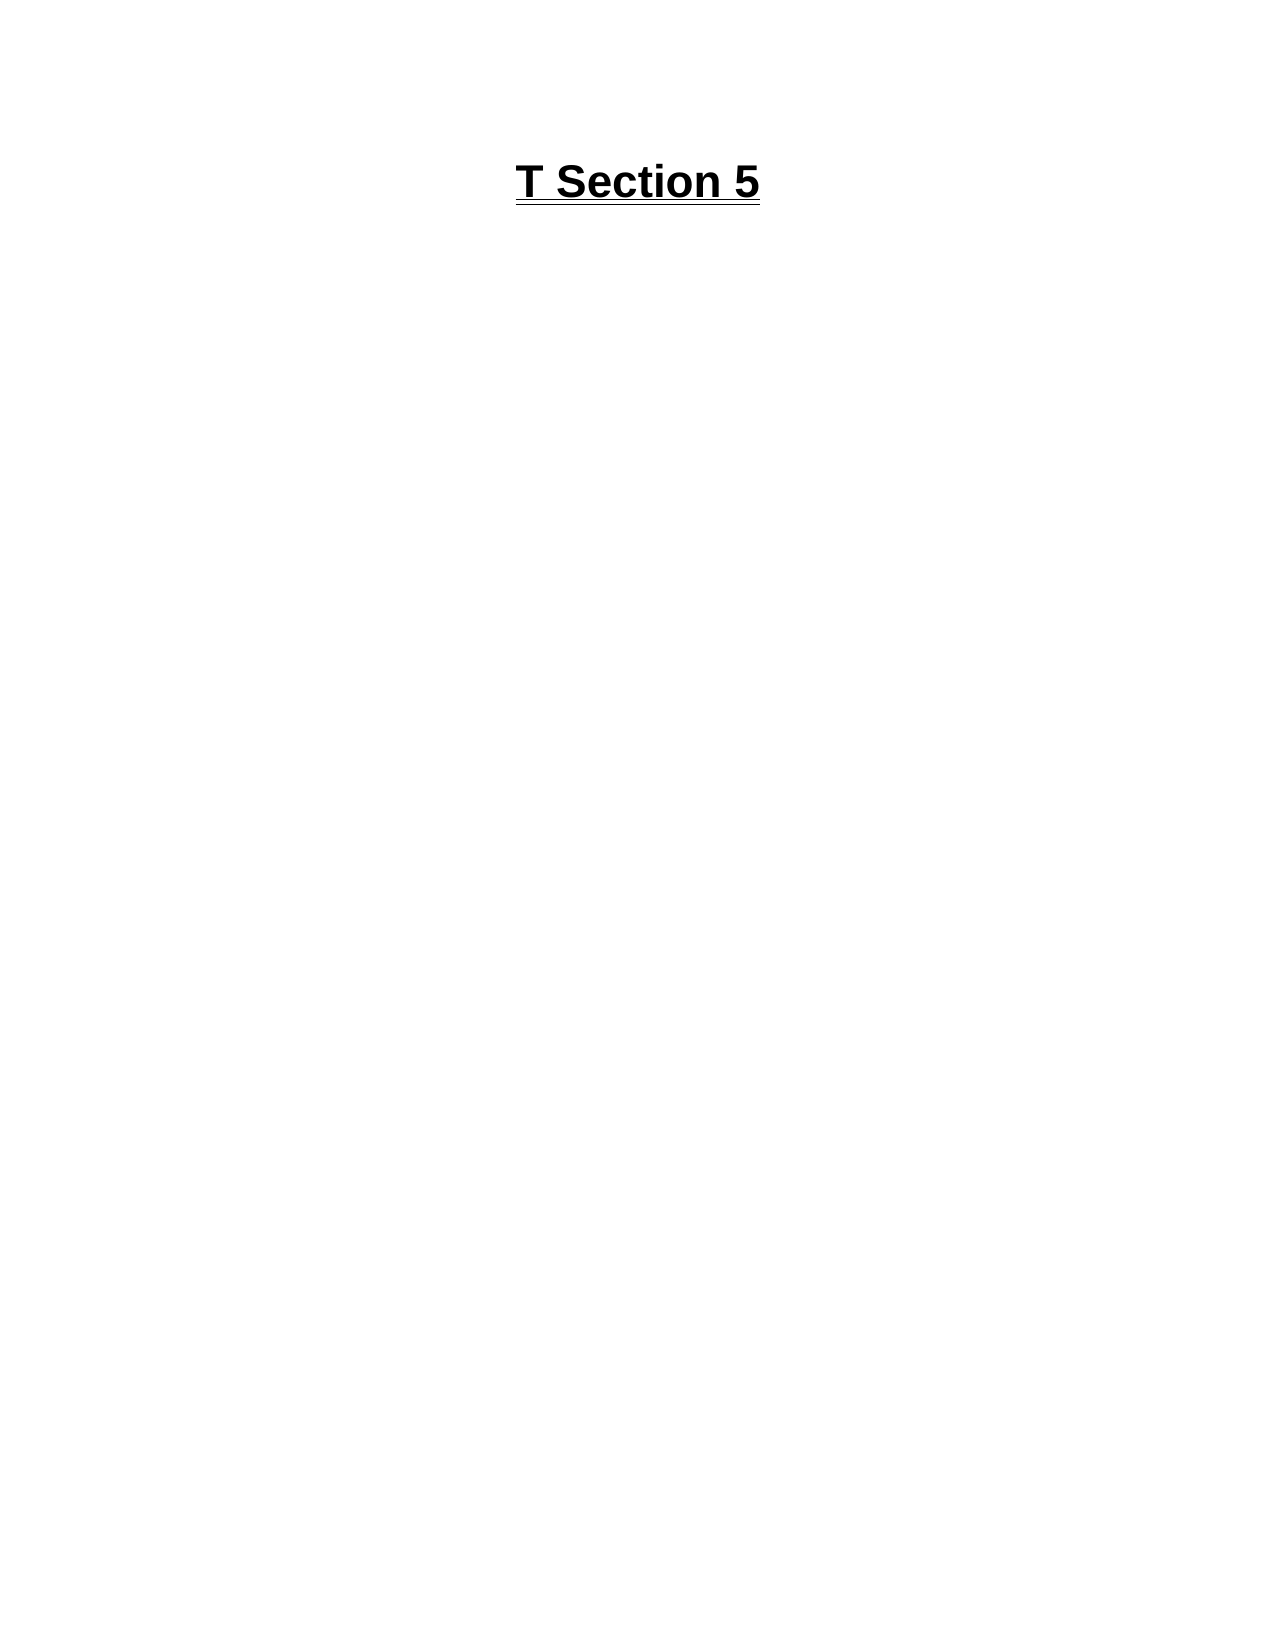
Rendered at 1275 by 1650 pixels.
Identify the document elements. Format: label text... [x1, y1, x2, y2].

subtitle T Section 5 [150, 154, 1125, 207]
